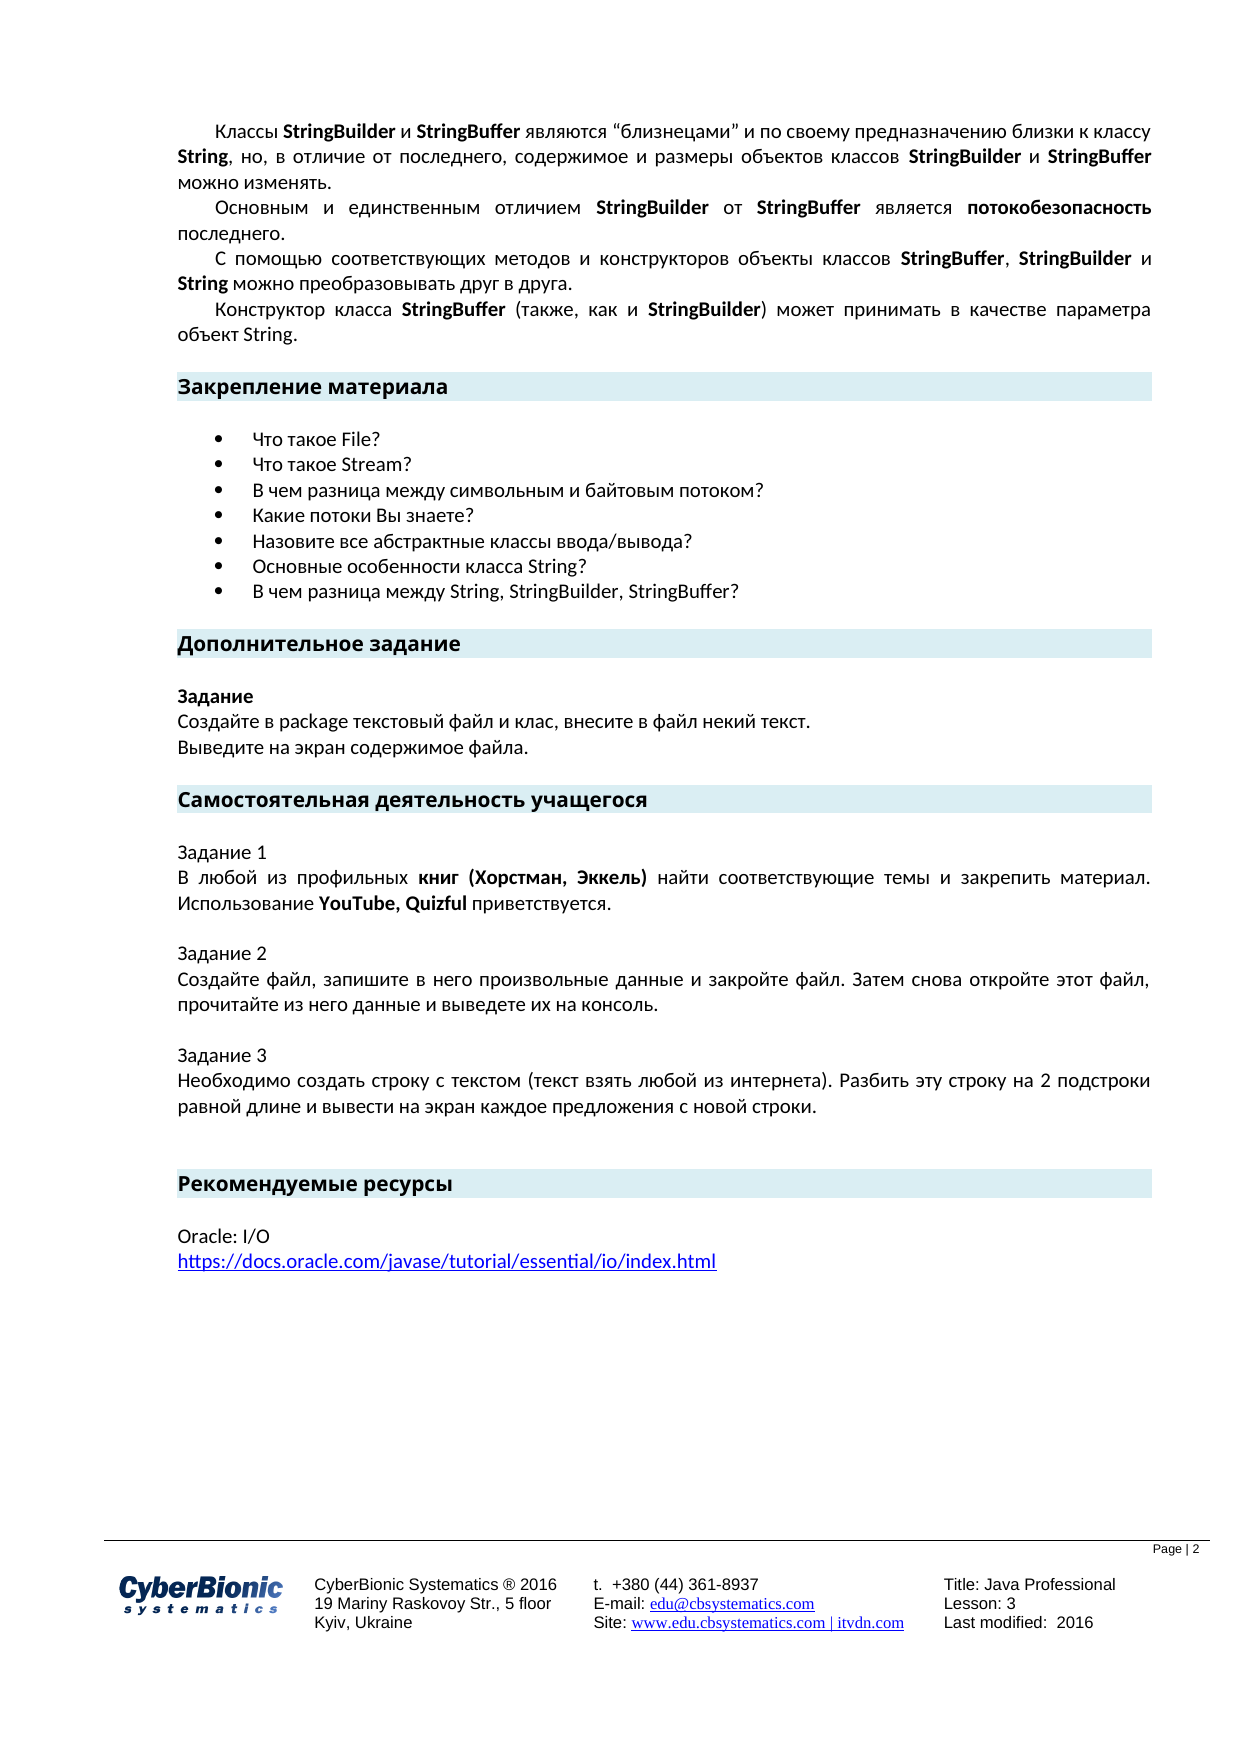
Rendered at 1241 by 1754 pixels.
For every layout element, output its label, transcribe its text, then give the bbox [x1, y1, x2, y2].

text В любой из профильных книг (Хорстман, Эккель) найти соответствующие темы и закрепить материал. Использование YouTube, Quizful приветствуется. [177, 864, 1152, 915]
text Выведите на экран содержимое файла. [177, 734, 1152, 759]
subtitle Закрепление материала [177, 372, 1152, 401]
text Задание 2 [177, 941, 1152, 966]
subtitle Дополнительное задание [177, 629, 1152, 658]
text Создайте файл, запишите в него произвольные данные и закройте файл. Затем снова откройте этот файл, прочитайте из него данные и выведете их на консоль. [177, 966, 1152, 1017]
text Задание 1 [177, 839, 1152, 864]
text Классы StringBuilder и StringBuffer являются “близнецами” и по своему предназначению близки к классу String, но, в отличие от последнего, содержимое и размеры объектов классов StringBuilder и StringBuffer можно изменять. [177, 118, 1152, 194]
list Основные особенности класса String? [215, 553, 1152, 579]
text С помощью соответствующих методов и конструкторов объекты классов StringBuffer, StringBuilder и String можно преобразовывать друг в друга. [177, 245, 1152, 296]
list Что такое Stream? [215, 452, 1152, 477]
text Oracle: I/O [177, 1223, 1152, 1248]
list В чем разница между String, StringBuilder, StringBuffer? [215, 579, 1152, 604]
picture [115, 1570, 289, 1624]
list Что такое File? [215, 426, 1152, 452]
text Задание [177, 683, 1152, 709]
list Назовите все абстрактные классы ввода/вывода? [215, 528, 1152, 553]
text Конструктор класса StringBuffer (также, как и StringBuilder) может принимать в качестве параметра объект String. [177, 296, 1152, 347]
list Какие потоки Вы знаете? [215, 502, 1152, 528]
text Основным и единственным отличием StringBuilder от StringBuffer является потокобезопасность последнего. [177, 194, 1152, 245]
subtitle Самостоятельная деятельность учащегося [177, 785, 1152, 813]
subtitle Рекомендуемые ресурсы [177, 1169, 1152, 1198]
text Необходимо создать строку с текстом (текст взять любой из интернета). Разбить эту строку на 2 подстроки равной длине и вывести на экран каждое предложения с новой строки. [177, 1068, 1152, 1118]
text https://docs.oracle.com/javase/tutorial/essential/io/index.html [177, 1248, 1152, 1274]
list В чем разница между символьным и байтовым потоком? [215, 477, 1152, 502]
text Задание 3 [177, 1042, 1152, 1068]
text Создайте в package текстовый файл и клас, внесите в файл некий текст. [177, 709, 1152, 734]
